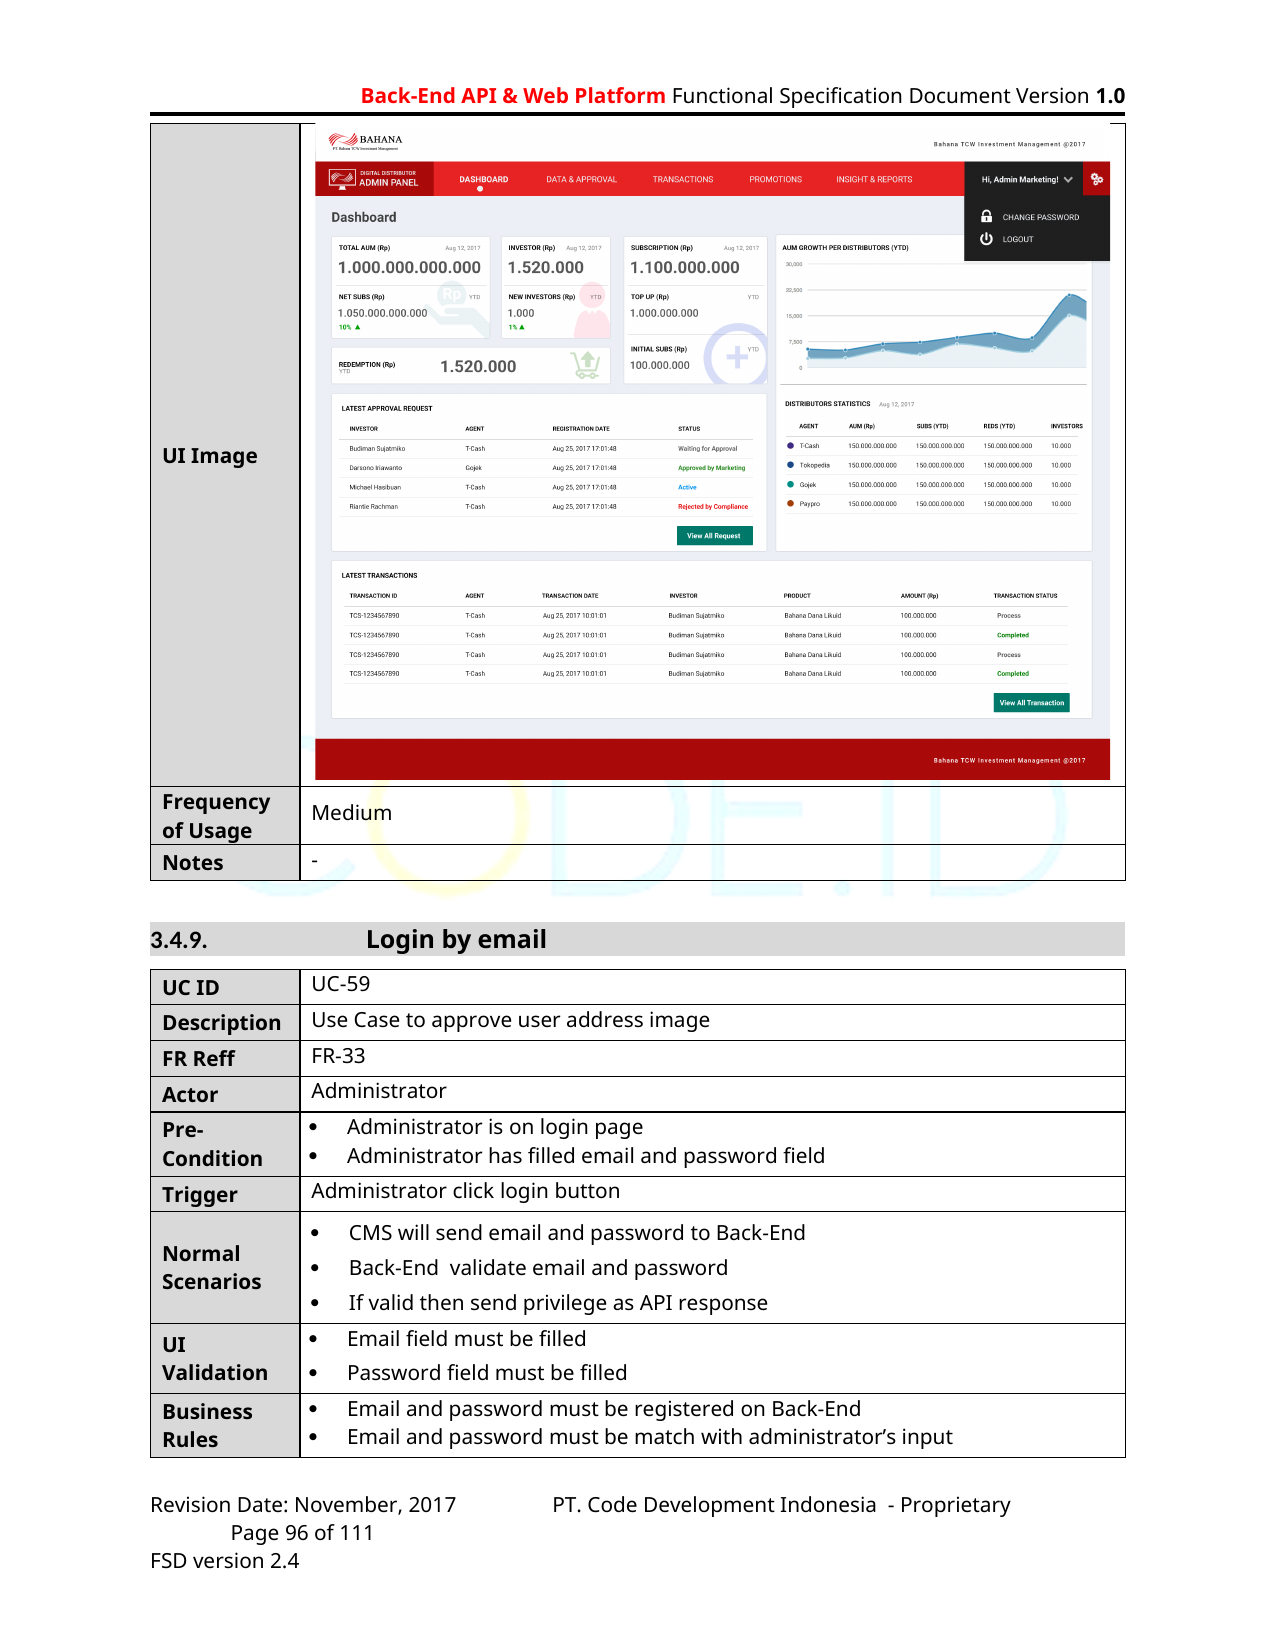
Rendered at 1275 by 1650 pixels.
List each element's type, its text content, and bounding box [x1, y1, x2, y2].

picture [315, 123, 1111, 780]
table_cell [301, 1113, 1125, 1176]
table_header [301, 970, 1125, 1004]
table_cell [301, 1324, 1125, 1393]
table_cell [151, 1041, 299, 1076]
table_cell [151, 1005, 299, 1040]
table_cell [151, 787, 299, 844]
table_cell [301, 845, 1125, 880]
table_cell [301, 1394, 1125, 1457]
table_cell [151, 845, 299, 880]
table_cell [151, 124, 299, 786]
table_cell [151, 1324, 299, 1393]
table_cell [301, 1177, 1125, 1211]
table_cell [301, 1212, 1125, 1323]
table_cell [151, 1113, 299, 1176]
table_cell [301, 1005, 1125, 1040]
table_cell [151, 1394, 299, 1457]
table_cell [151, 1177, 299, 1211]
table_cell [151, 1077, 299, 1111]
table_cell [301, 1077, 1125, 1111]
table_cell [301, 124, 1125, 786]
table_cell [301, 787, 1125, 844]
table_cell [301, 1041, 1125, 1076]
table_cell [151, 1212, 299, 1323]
subtitle Login by email [150, 922, 1125, 956]
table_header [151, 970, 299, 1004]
